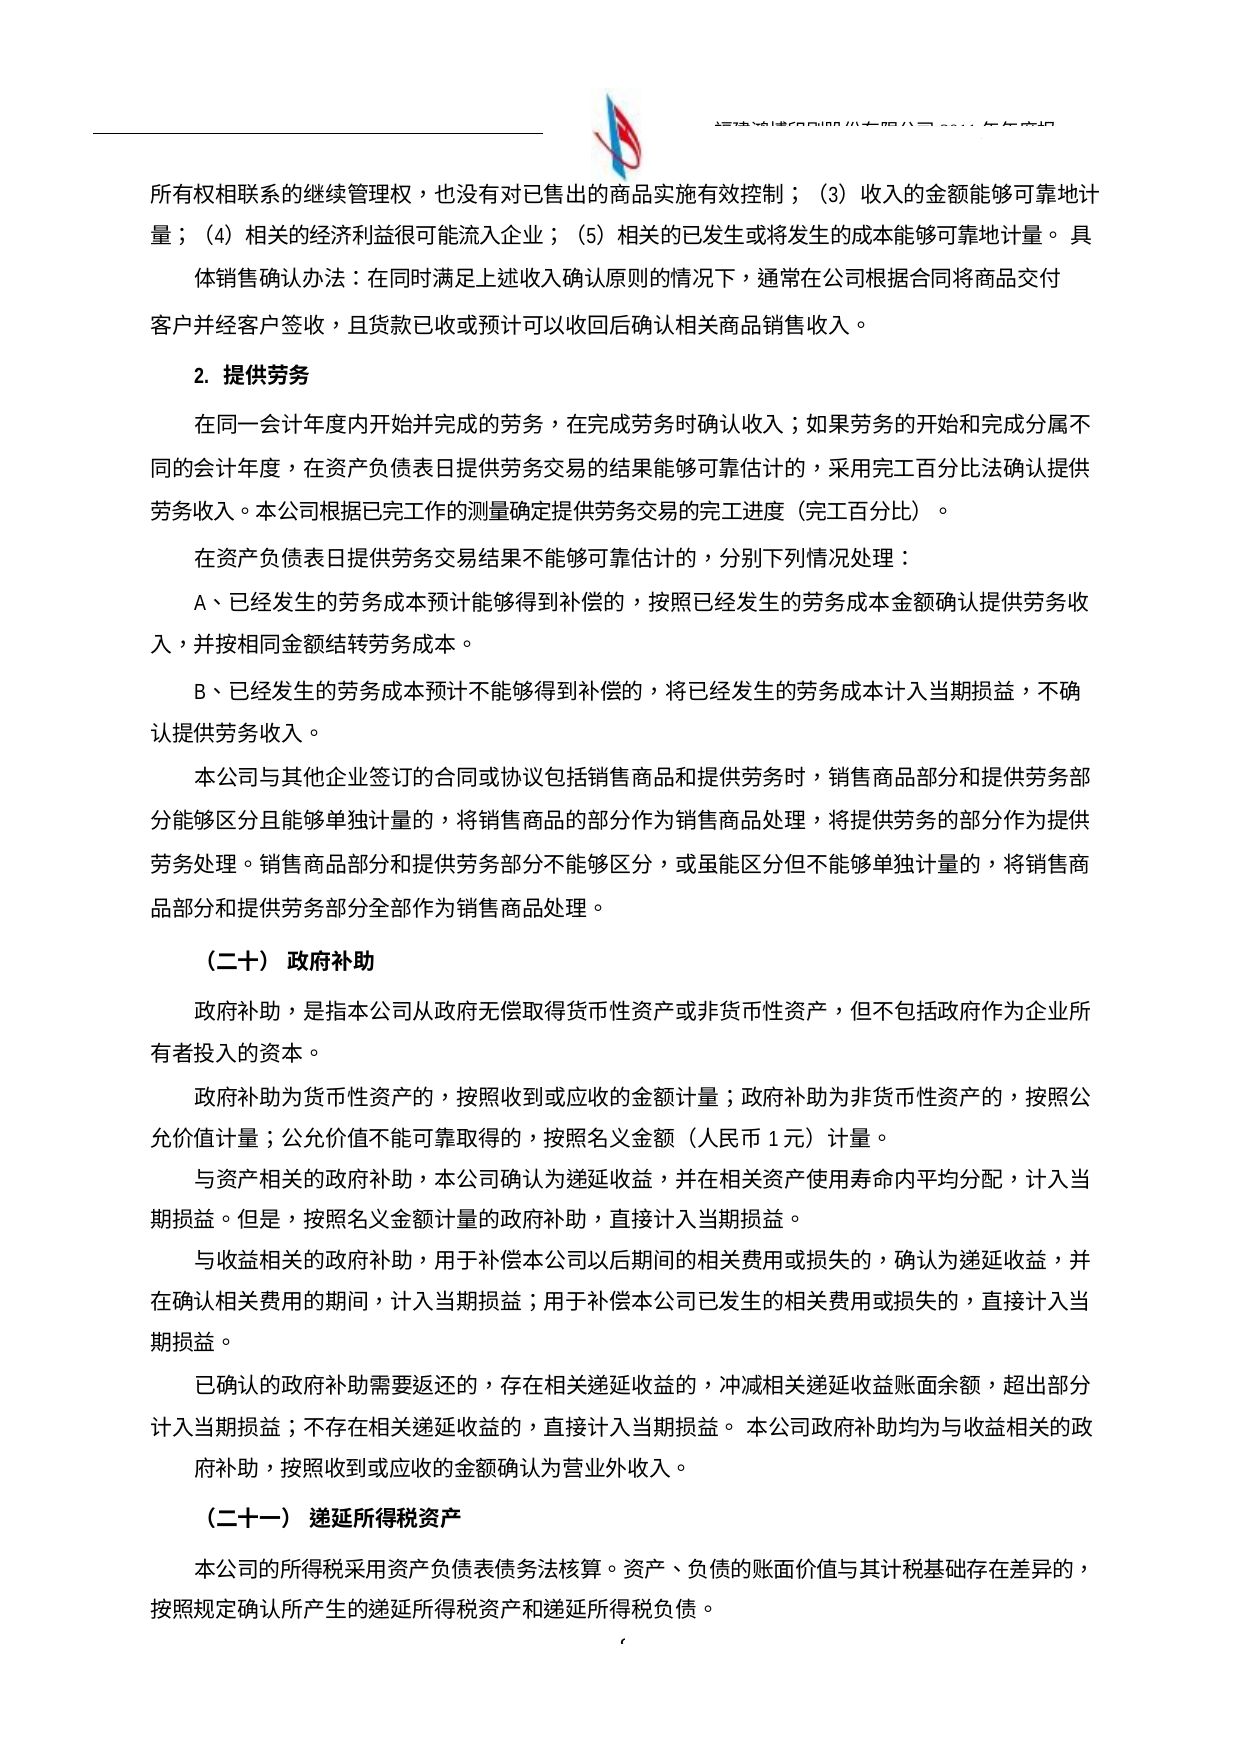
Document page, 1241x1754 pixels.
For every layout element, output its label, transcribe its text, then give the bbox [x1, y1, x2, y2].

text 期损益。但是，按照名义金额计量的政府补助，直接计入当期损益。 [150, 1204, 1103, 1234]
text 在同一会计年度内开始并完成的劳务，在完成劳务时确认收入；如果劳务的开始和完成分属不 同的会计年度，在资产负债表日提供劳务交易的结果能够可靠估计的，采用完工百分比法确认提供 劳务收入。本公司根据已完工作的测量确定提供劳务交易的完工进度（完工百分比）。 [150, 409, 1092, 526]
text 认提供劳务收入。 [150, 718, 1103, 748]
text 本公司的所得税采用资产负债表债务法核算。资产、负债的账面价值与其计税基础存在差异的， [194, 1554, 1103, 1583]
text A、已经发生的劳务成本预计能够得到补偿的，按照已经发生的劳务成本金额确认提供劳务收 入，并按相同金额结转劳务成本。 [150, 587, 1091, 658]
text 在资产负债表日提供劳务交易结果不能够可靠估计的，分别下列情况处理： [194, 543, 1103, 573]
text 与资产相关的政府补助，本公司确认为递延收益，并在相关资产使用寿命内平均分配，计入当 [194, 1165, 1103, 1193]
text 与收益相关的政府补助，用于补偿本公司以后期间的相关费用或损失的，确认为递延收益，并 在确认相关费用的期间，计入当期损益；用于补偿本公司已发生的相关费用或损失的，直接计入当 期损益。 [150, 1245, 1092, 1357]
text （二十一） 递延所得税资产 [194, 1503, 1103, 1533]
text 按照规定确认所产生的递延所得税资产和递延所得税负债。 [150, 1594, 1103, 1624]
text （二十） 政府补助 [194, 946, 1103, 976]
text 2. 提供劳务 [194, 360, 1103, 390]
text 量；（4）相关的经济利益很可能流入企业；（5）相关的已发生或将发生的成本能够可靠地计量。 具体销售确认办法：在同时满足上述收入确认原则的情况下，通常在公司根据合同将商品交付 [150, 220, 1103, 292]
text 已确认的政府补助需要返还的，存在相关递延收益的，冲减相关递延收益账面余额，超出部分 [194, 1371, 1103, 1400]
text 客户并经客户签收，且货款已收或预计可以收回后确认相关商品销售收入。 [150, 309, 1103, 339]
text 政府补助，是指本公司从政府无偿取得货币性资产或非货币性资产，但不包括政府作为企业所 有者投入的资本。 [150, 996, 1092, 1068]
text 所有权相联系的继续管理权，也没有对已售出的商品实施有效控制；（3）收入的金额能够可靠地计 [150, 181, 1103, 208]
text 政府补助为货币性资产的，按照收到或应收的金额计量；政府补助为非货币性资产的，按照公 允价值计量；公允价值不能可靠取得的，按照名义金额（人民币 1 元）计量。 [150, 1082, 1092, 1153]
text 本公司与其他企业签订的合同或协议包括销售商品和提供劳务时，销售商品部分和提供劳务部 分能够区分且能够单独计量的，将销售商品的部分作为销售商品处理，将提供劳务的部分作为提供 劳务处理。销售商品部分和提供劳务部分不能够区分，或虽能区分但不能够单独计量的，将销售商 品部分和提供劳务部分全部作为销售商品处理。 [150, 761, 1092, 922]
text B、已经发生的劳务成本预计不能够得到补偿的，将已经发生的劳务成本计入当期损益，不确 [194, 676, 1103, 706]
text 计入当期损益；不存在相关递延收益的，直接计入当期损益。 本公司政府补助均为与收益相关的政府补助，按照收到或应收的金额确认为营业外收入。 [150, 1412, 1103, 1482]
picture [591, 88, 649, 181]
